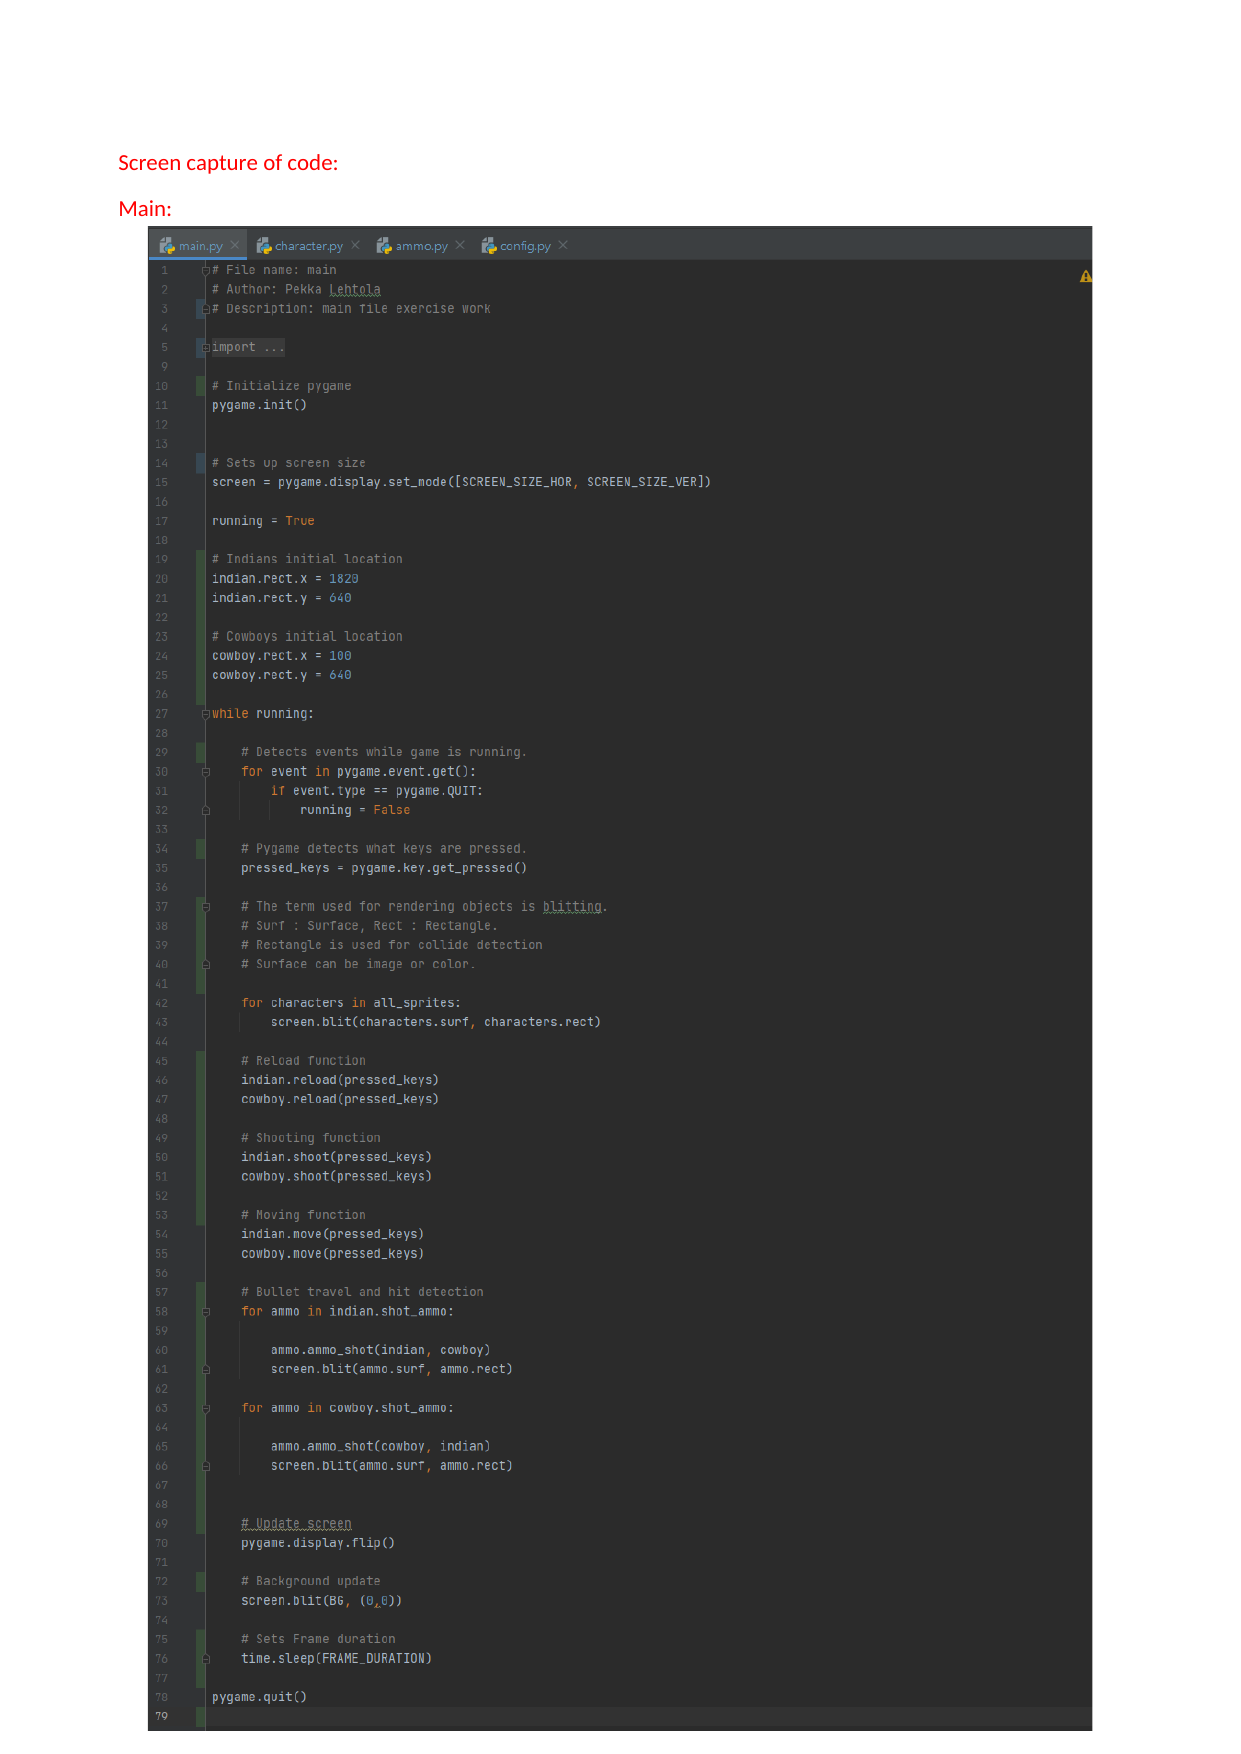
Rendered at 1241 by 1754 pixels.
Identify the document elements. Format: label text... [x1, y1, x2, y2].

text Screen capture of code: [118, 148, 1122, 176]
text Main: [118, 194, 1122, 222]
picture [147, 226, 1093, 1731]
